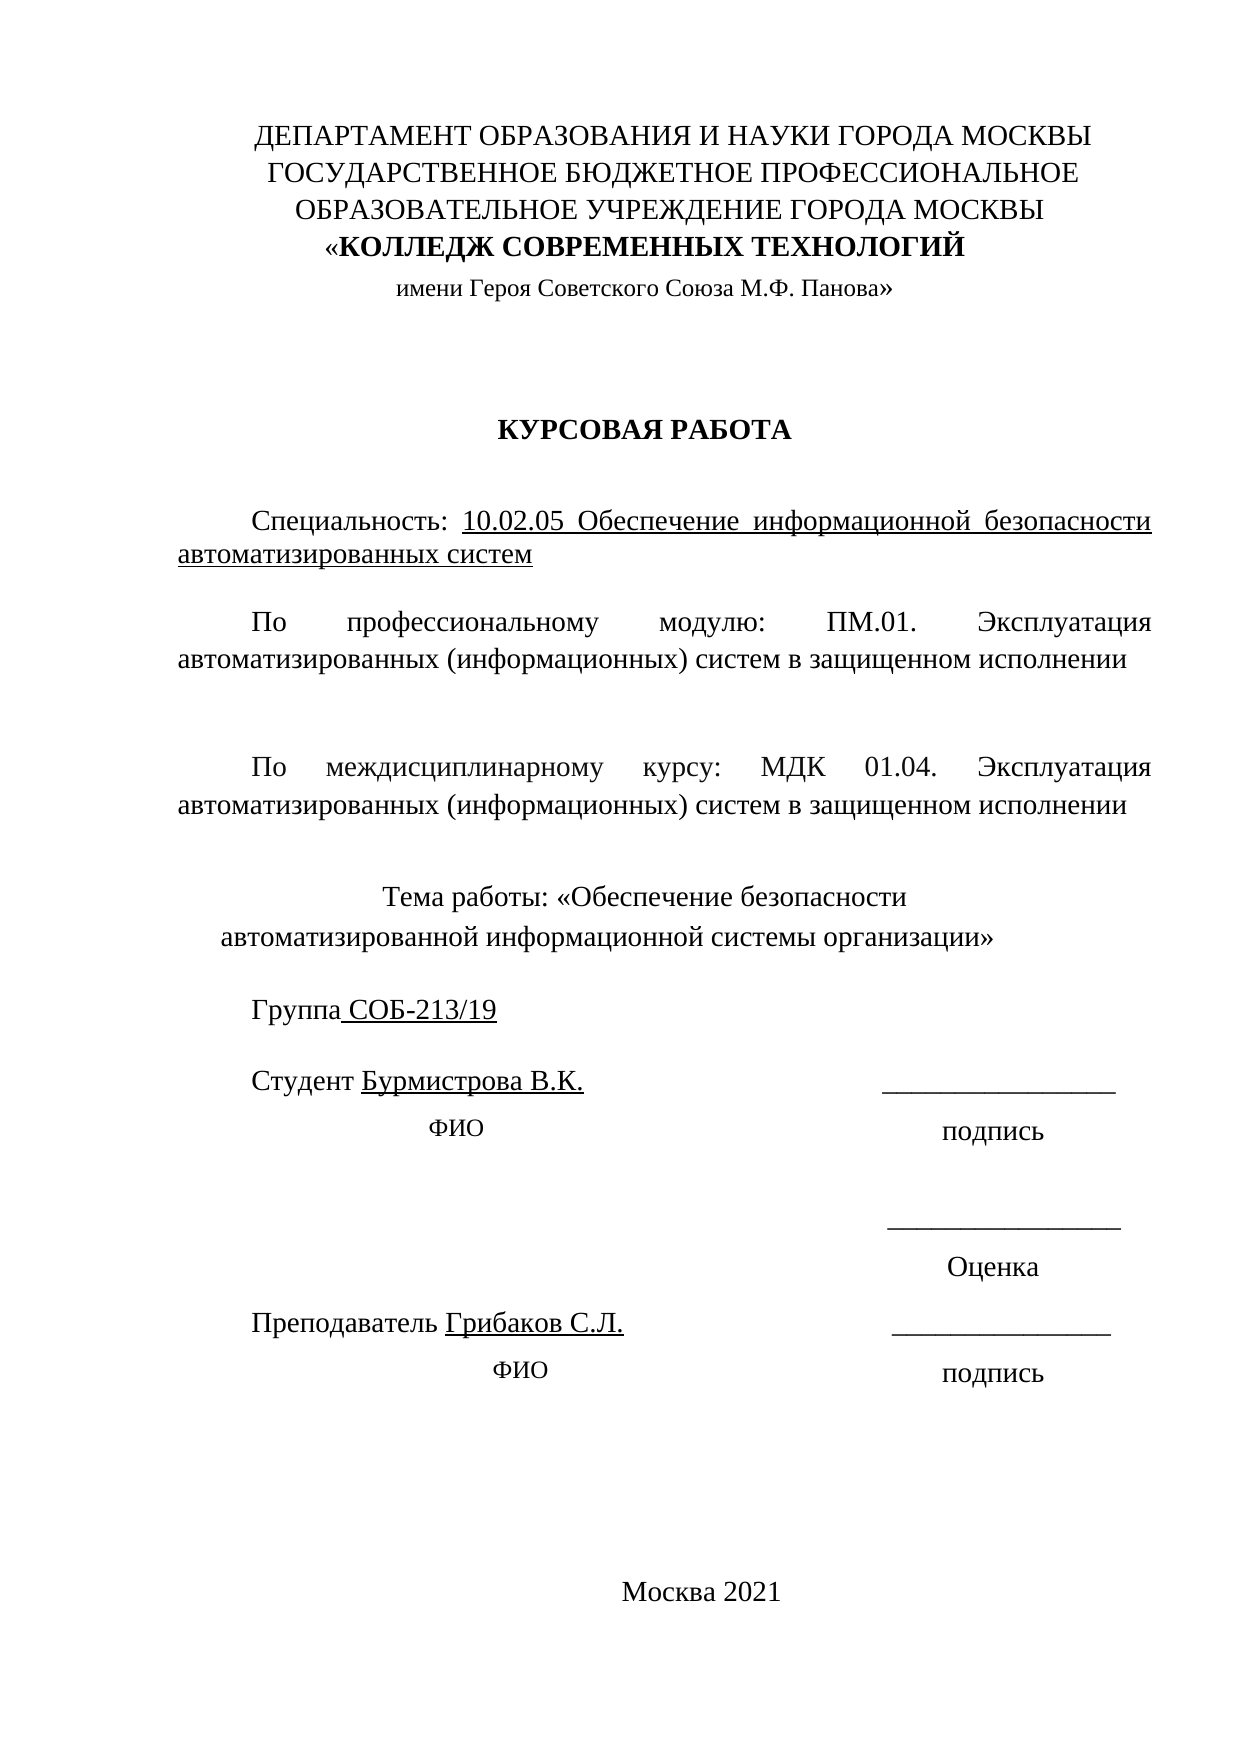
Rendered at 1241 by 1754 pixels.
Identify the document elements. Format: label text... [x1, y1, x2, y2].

text Специальность: 10.02.05 Обеспечение информационной безопасности автоматизированных систем [177, 503, 1152, 570]
text ДЕПАРТАМЕНТ ОБРАЗОВАНИЯ И НАУКИ ГОРОДА МОСКВЫ [177, 118, 1095, 152]
text «КОЛЛЕДЖ СОВРЕМЕННЫХ ТЕХНОЛОГИЙ [177, 229, 1038, 263]
table_cell _______________ [790, 1300, 1123, 1355]
table_cell Преподаватель Грибаков С.Л. [177, 1300, 790, 1355]
text Тема работы: «Обеспечение безопасности автоматизированной информационной системы организации» [177, 879, 1038, 952]
table_cell ФИО [177, 1113, 790, 1299]
table_header ________________ [790, 1063, 1123, 1113]
text ГОСУДАРСТВЕННОЕ БЮДЖЕТНОЕ ПРОФЕССИОНАЛЬНОЕ [177, 155, 1095, 189]
text КУРСОВАЯ РАБОТА [177, 412, 1038, 446]
text По профессиональному модулю: ПМ.01. Эксплуатация автоматизированных (информационных) систем в защищенном исполнении [177, 604, 1152, 675]
text Москва 2021 [177, 1574, 1152, 1607]
text ОБРАЗОВАТЕЛЬНОЕ УЧРЕЖДЕНИЕ ГОРОДА МОСКВЫ [177, 192, 1088, 226]
text имени Героя Советского Союза М.Ф. Панова» [177, 269, 1038, 303]
text Группа СОБ-213/19 [177, 992, 1152, 1026]
table_cell подпись ________________ Оценка [790, 1113, 1123, 1299]
table_header Студент Бурмистрова В.К. [177, 1063, 790, 1113]
table_cell подпись [790, 1355, 1123, 1406]
text По междисциплинарному курсу: МДК 01.04. Эксплуатация автоматизированных (информационных) систем в защищенном исполнении [177, 749, 1152, 821]
table_cell ФИО [177, 1355, 790, 1406]
